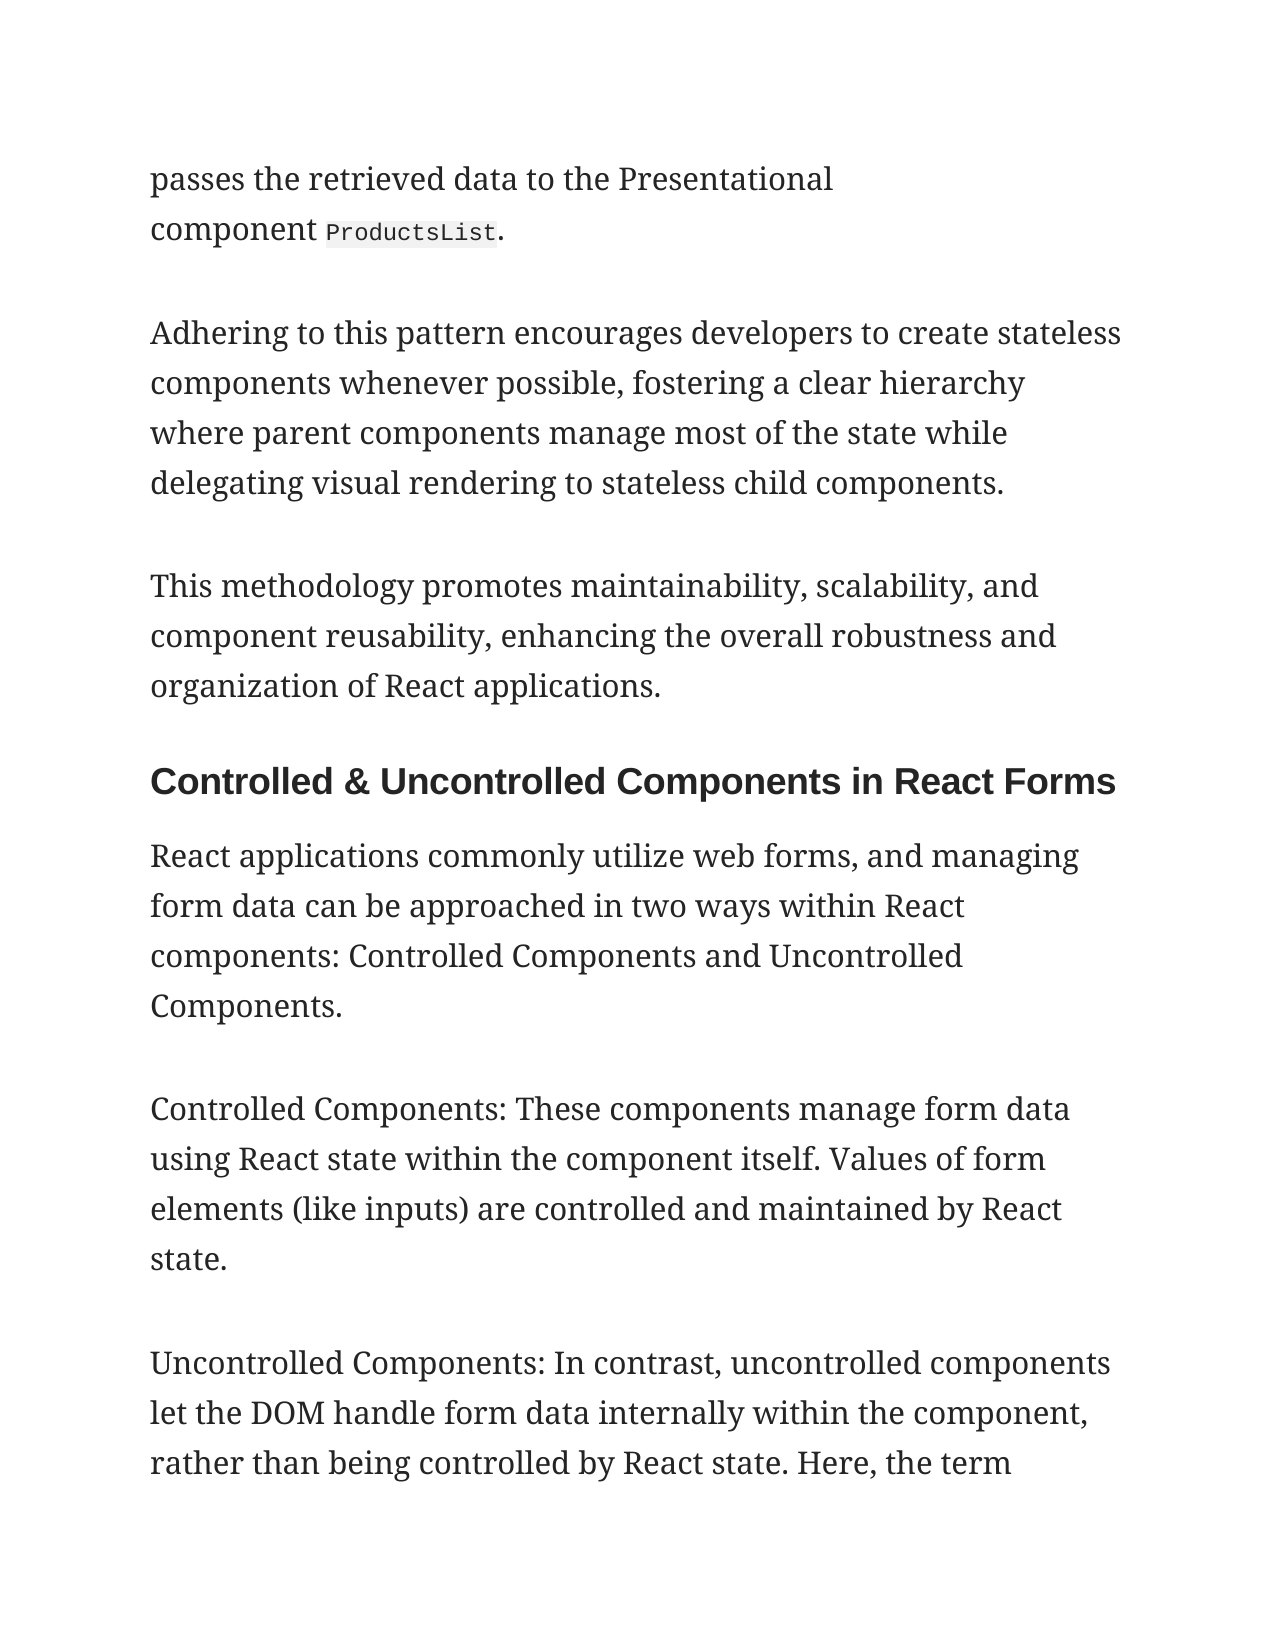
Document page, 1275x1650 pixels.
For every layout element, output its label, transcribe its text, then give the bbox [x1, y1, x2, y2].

text This methodology promotes maintainability, scalability, and component reusability, enhancing the overall robustness and organization of React applications. [150, 557, 1125, 707]
text Controlled & Uncontrolled Components in React Forms [150, 756, 1125, 803]
text React applications commonly utilize web forms, and managing form data can be approached in two ways within React components: Controlled Components and Uncontrolled Components. [150, 826, 1125, 1026]
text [150, 150, 1125, 250]
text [150, 1333, 1125, 1483]
text Adhering to this pattern encourages developers to create stateless components whenever possible, fostering a clear hierarchy where parent components manage most of the state while delegating visual rendering to stateless child components. [150, 303, 1125, 503]
text Controlled Components: These components manage form data using React state within the component itself. Values of form elements (like inputs) are controlled and maintained by React state. [150, 1080, 1125, 1280]
